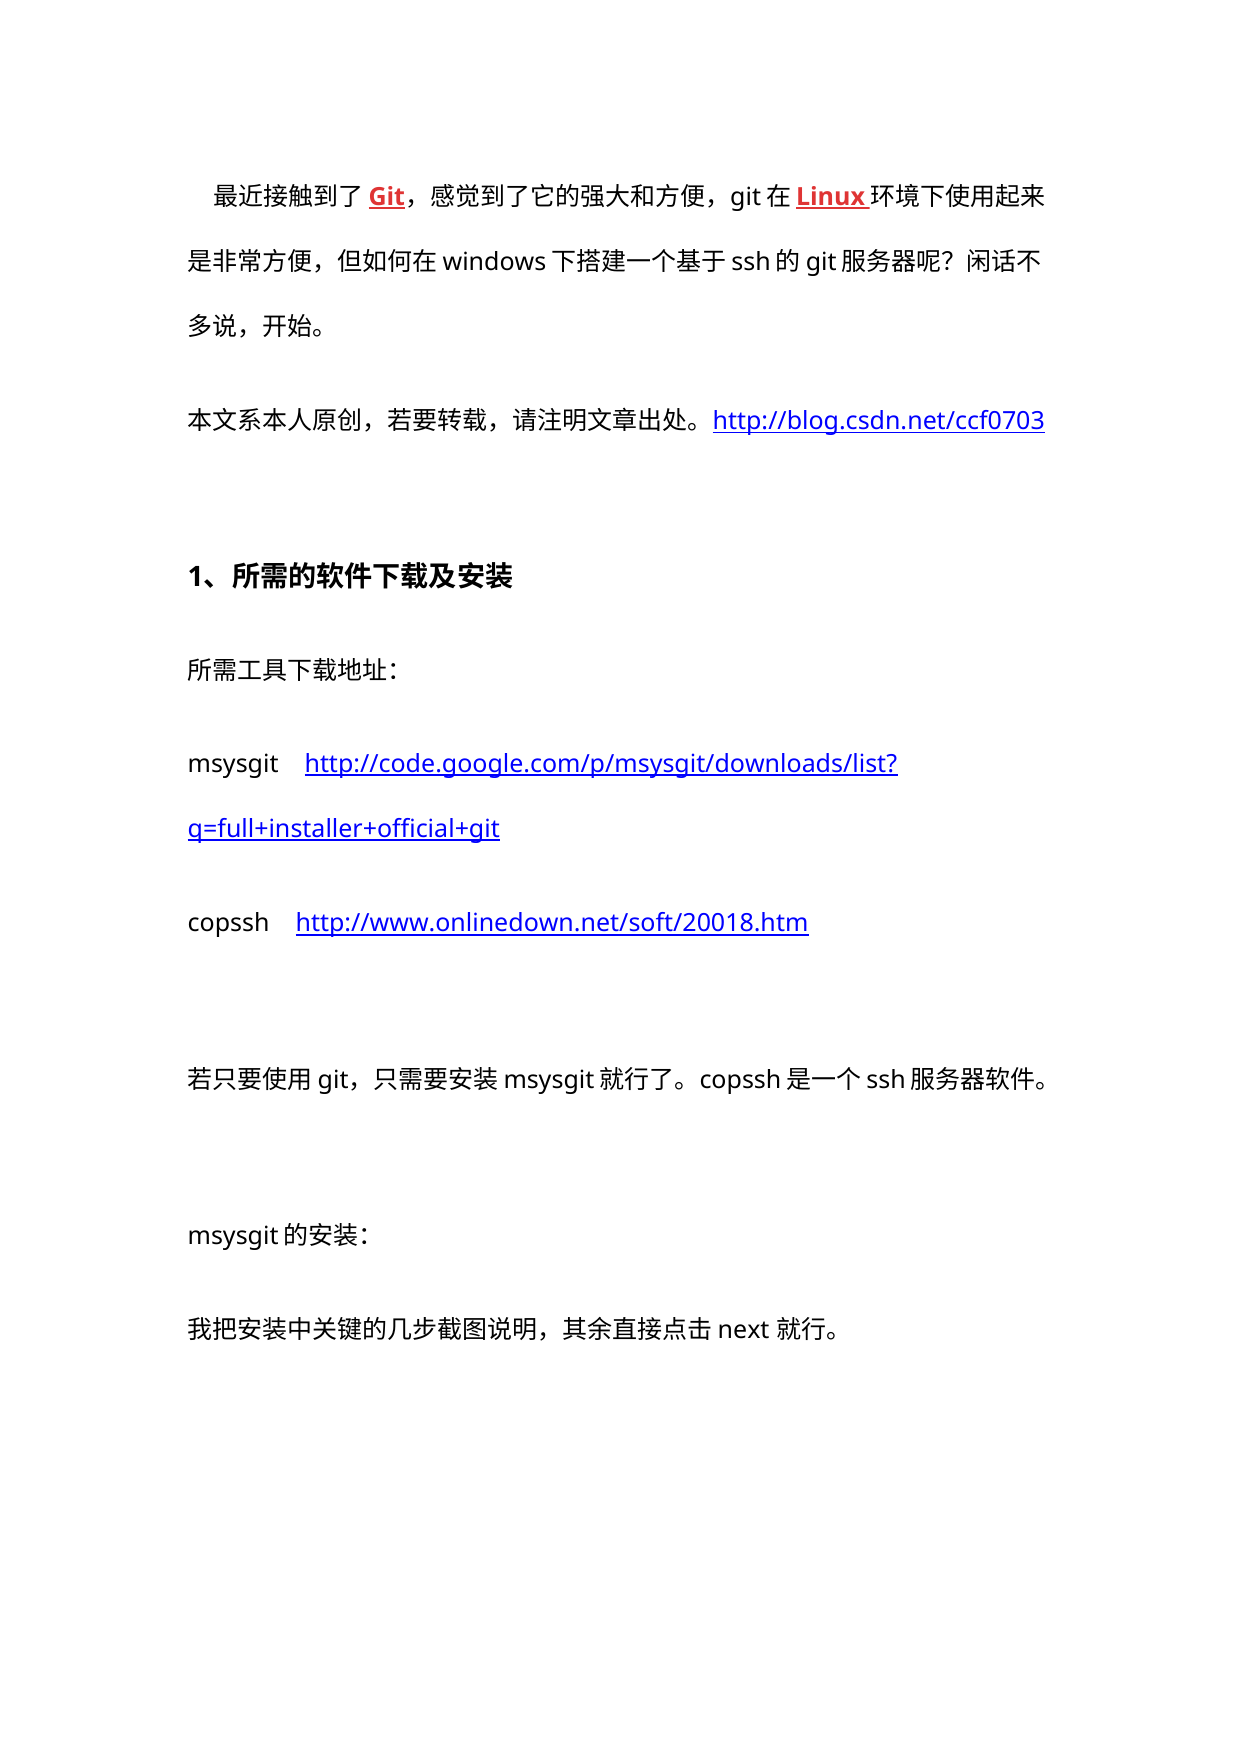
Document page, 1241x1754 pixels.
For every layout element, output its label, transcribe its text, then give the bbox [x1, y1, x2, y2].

text msysgit的安装： [187, 1201, 1053, 1266]
text 若只要使用git，只需要安装msysgit就行了。copssh是一个ssh服务器软件。 [187, 1045, 1053, 1110]
text 本文系本人原创，若要转载，请注明文章出处。http://blog.csdn.net/ccf0703 [187, 386, 1053, 451]
text 我把安装中关键的几步截图说明，其余直接点击next 就行。 [187, 1295, 1053, 1360]
text 最近接触到了Git，感觉到了它的强大和方便，git在Linux环境下使用起来是非常方便，但如何在windows下搭建一个基于ssh的git服务器呢？闲话不多说，开始。 [187, 162, 1053, 357]
text copssh http://www.onlinedown.net/soft/20018.htm [187, 889, 1053, 954]
text msysgit http://code.google.com/p/msysgit/downloads/list?q=full+installer+official+git [187, 730, 1053, 860]
text 所需工具下载地址： [187, 636, 1053, 701]
text 1、所需的软件下载及安装 [187, 542, 1053, 607]
